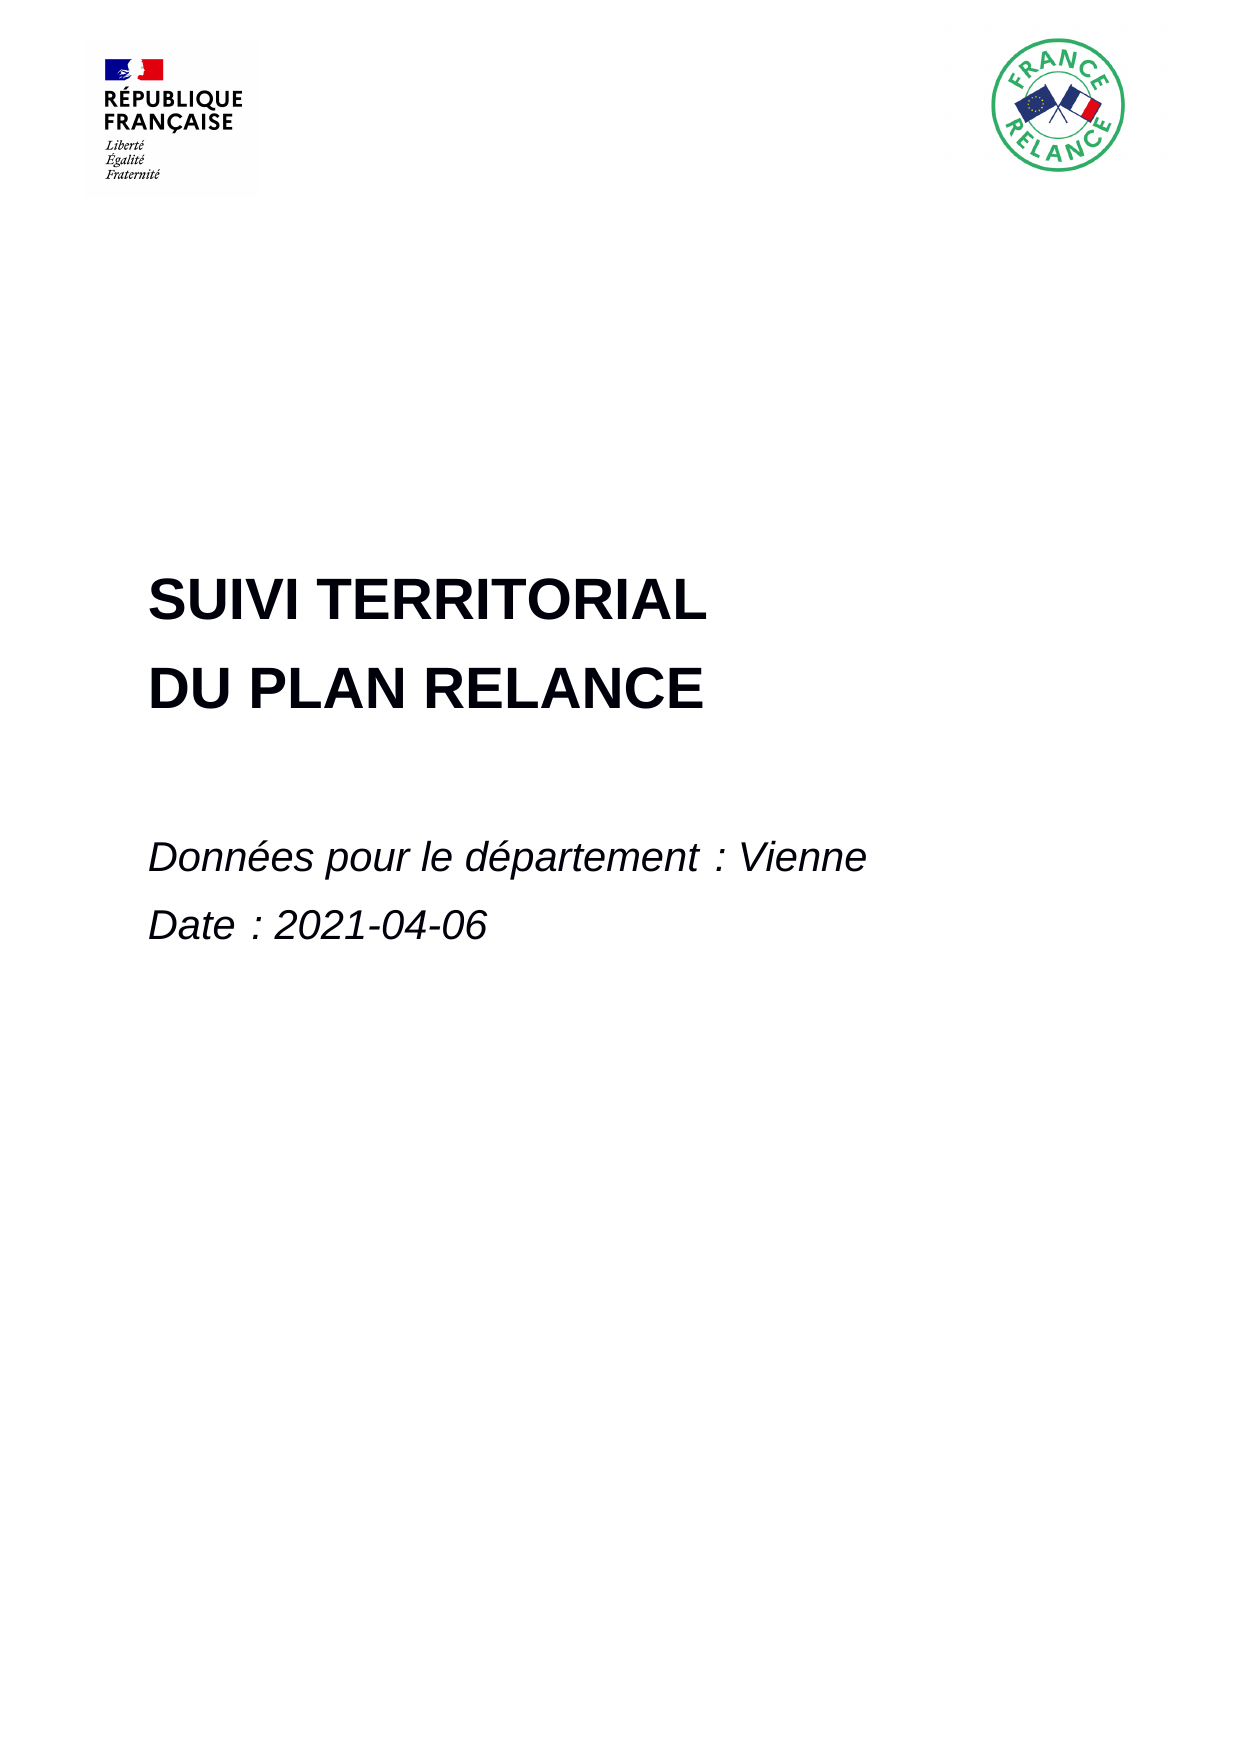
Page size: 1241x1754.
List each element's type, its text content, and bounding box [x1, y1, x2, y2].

text SUIVI TERRITORIAL [148, 565, 1093, 632]
picture [84, 39, 259, 198]
text DU PLAN RELANCE [148, 654, 1093, 721]
text Données pour le département : Vienne [148, 832, 1093, 880]
text Date : 2021-04-06 [148, 900, 1093, 948]
picture [926, 17, 1184, 187]
